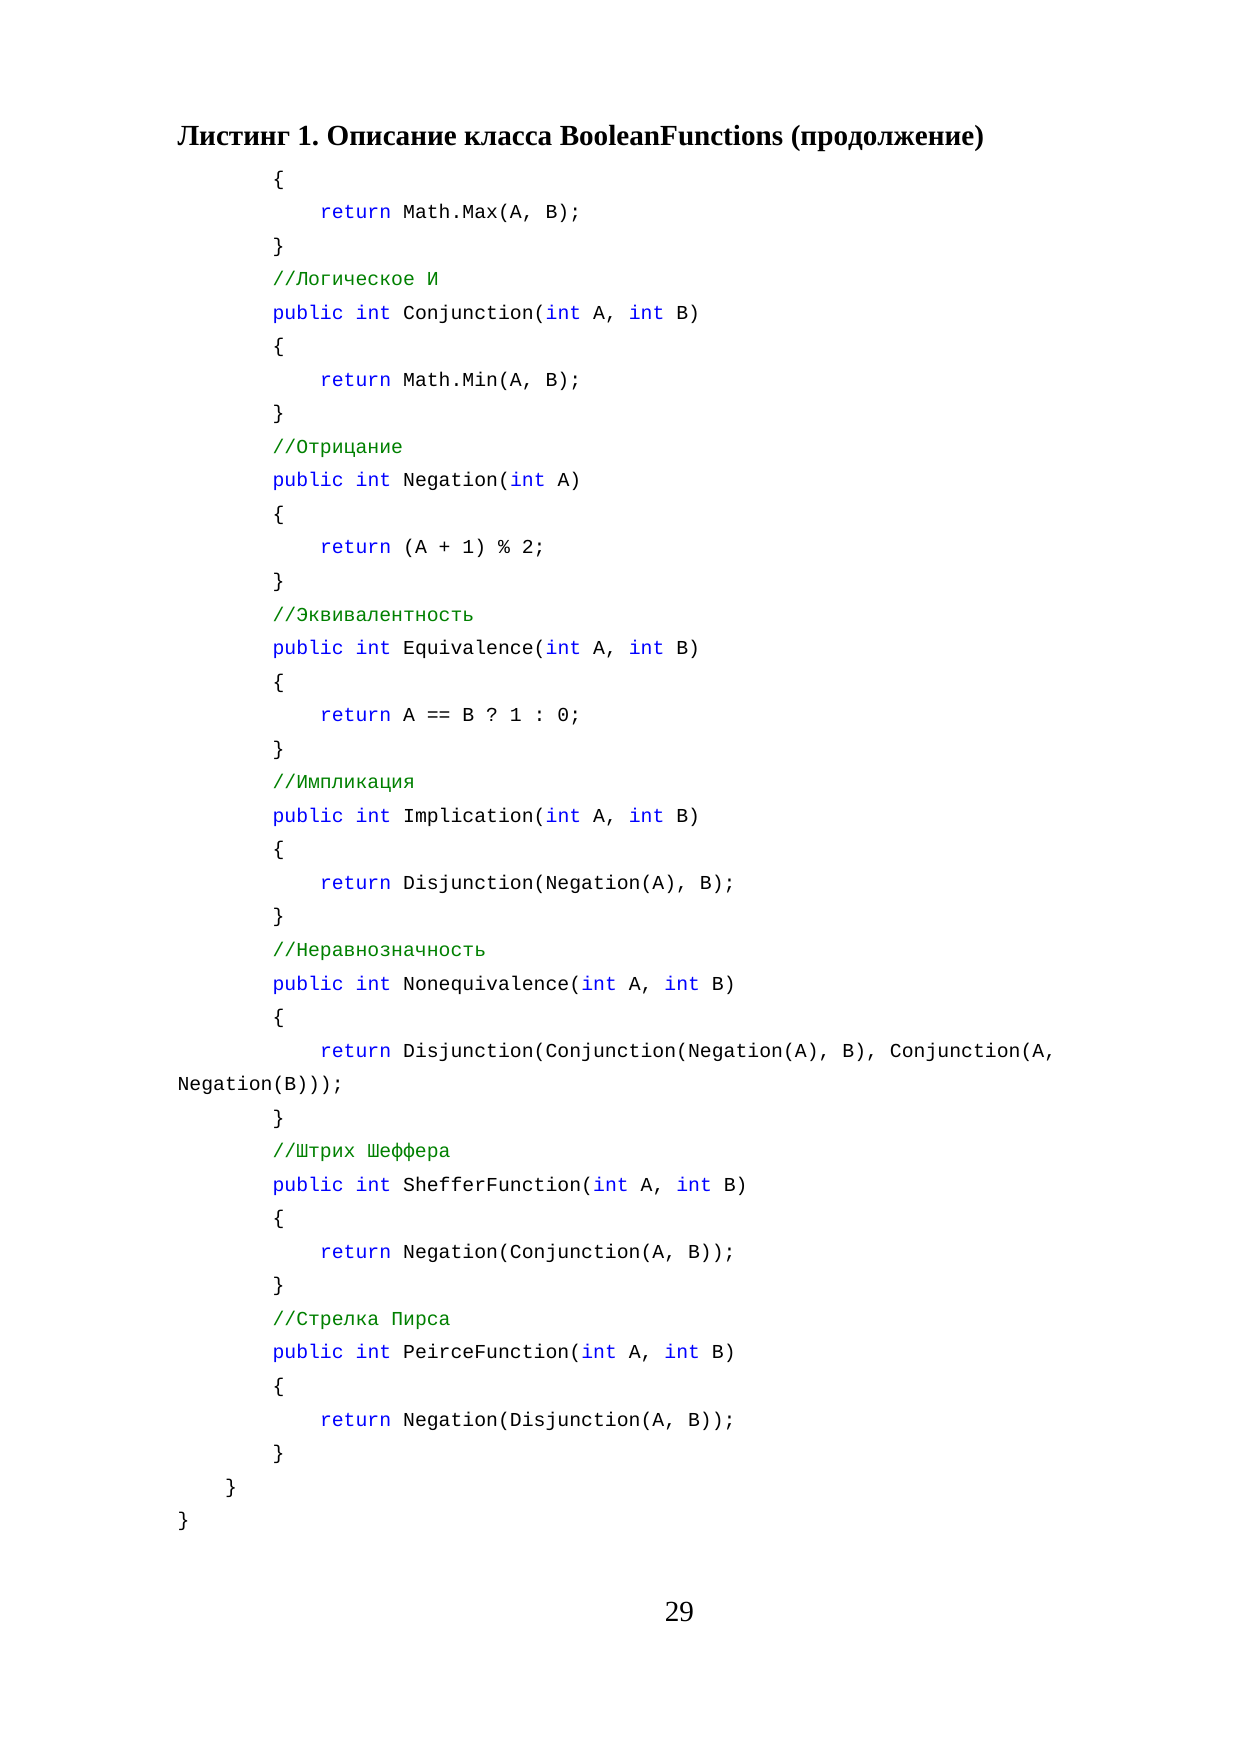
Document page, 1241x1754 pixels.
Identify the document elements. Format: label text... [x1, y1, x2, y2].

text public int Implication(int A, int B) [177, 806, 1181, 828]
text } [177, 1477, 1181, 1499]
text { [177, 336, 1181, 358]
text } [177, 1510, 1181, 1532]
text return Math.Max(A, B); [177, 202, 1181, 224]
text //Неравнозначность [177, 940, 1181, 962]
text public int Equivalence(int A, int B) [177, 638, 1181, 660]
text } [177, 1443, 1181, 1465]
text //Импликация [177, 772, 1181, 794]
text return Math.Min(A, B); [177, 370, 1181, 392]
text public int Conjunction(int A, int B) [177, 303, 1181, 325]
text //Логическое И [177, 269, 1181, 291]
text public int Nonequivalence(int A, int B) [177, 973, 1181, 996]
text } [177, 403, 1181, 426]
text { [177, 672, 1181, 694]
text } [177, 236, 1181, 258]
text } [177, 1275, 1181, 1298]
text //Эквивалентность [177, 604, 1181, 627]
text return (A + 1) % 2; [177, 537, 1181, 560]
text public int ShefferFunction(int A, int B) [177, 1175, 1181, 1197]
text //Стрелка Пирса [177, 1309, 1181, 1331]
text { [177, 1208, 1181, 1231]
text return Negation(Conjunction(A, B)); [177, 1242, 1181, 1264]
text } [177, 1108, 1181, 1130]
text { [177, 168, 1181, 191]
text } [177, 906, 1181, 929]
text Листинг 1. Описание класса BooleanFunctions (продолжение) [177, 118, 1181, 152]
text public int Negation(int A) [177, 470, 1181, 493]
text { [177, 1007, 1181, 1029]
text return Disjunction(Conjunction(Negation(A), B), Conjunction(A, Negation(B))); [177, 1041, 1181, 1096]
text } [177, 739, 1181, 761]
text //Отрицание [177, 437, 1181, 459]
text { [177, 1376, 1181, 1398]
text //Штрих Шеффера [177, 1141, 1181, 1163]
text { [177, 839, 1181, 862]
text public int PeirceFunction(int A, int B) [177, 1342, 1181, 1365]
text } [177, 571, 1181, 593]
text return A == B ? 1 : 0; [177, 705, 1181, 727]
text { [177, 504, 1181, 526]
text return Negation(Disjunction(A, B)); [177, 1409, 1181, 1432]
text return Disjunction(Negation(A), B); [177, 873, 1181, 895]
